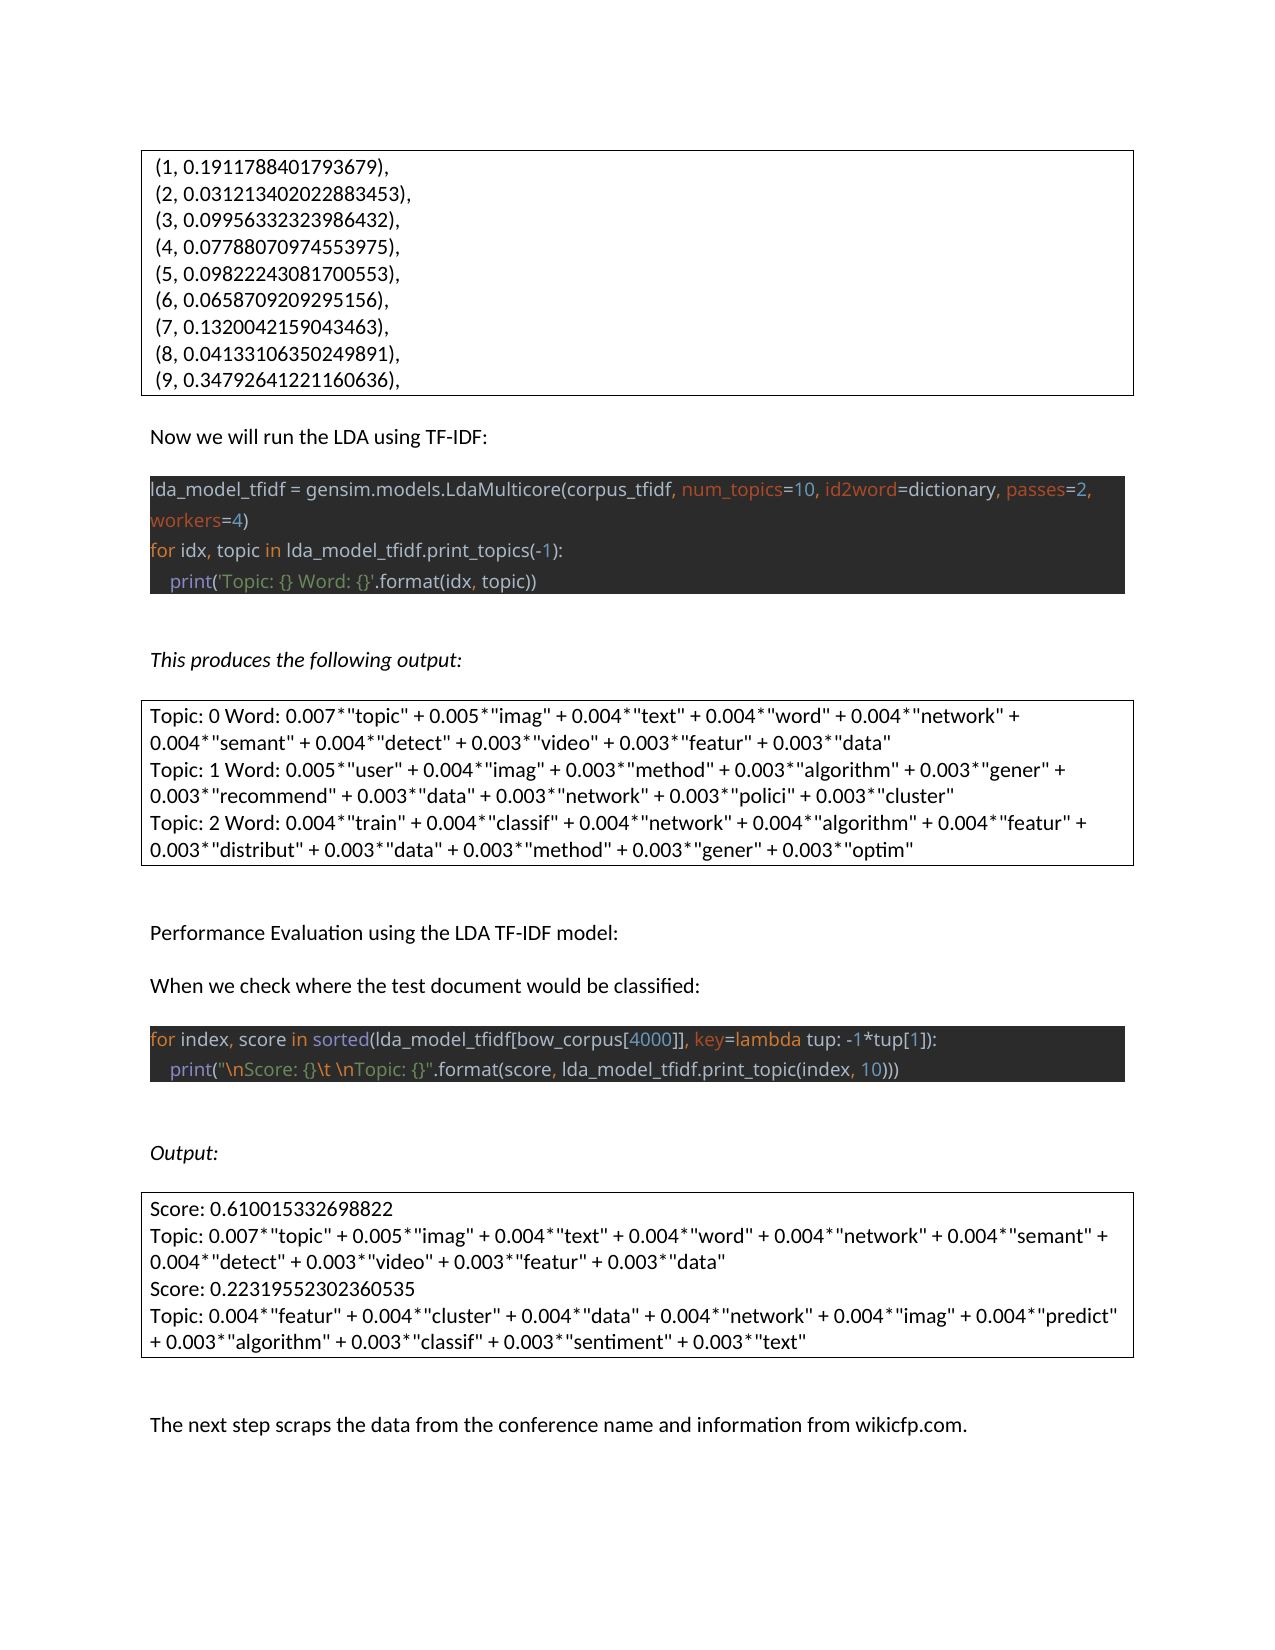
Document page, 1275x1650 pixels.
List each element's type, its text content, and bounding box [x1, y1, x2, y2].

text Performance Evaluation using the LDA TF-IDF model: [150, 919, 1125, 946]
text (5, 0.09822243081700553), [150, 260, 1125, 286]
text The next step scraps the data from the conference name and information from wikicfp.com. [150, 1412, 1125, 1438]
text Now we will run the LDA using TF-IDF: [150, 423, 1125, 449]
text (2, 0.031213402022883453), [150, 180, 1125, 206]
text (4, 0.07788070974553975), [150, 233, 1125, 260]
text (1, 0.1911788401793679), [142, 151, 1133, 180]
text Topic: 2 Word: 0.004*"train" + 0.004*"classif" + 0.004*"network" + 0.004*"algorithm" + 0.004*"featur" + 0.003*"distribut" + 0.003*"data" + 0.003*"method" + 0.003*"gener" + 0.003*"optim" [142, 806, 1133, 865]
text Topic: 0.004*"featur" + 0.004*"cluster" + 0.004*"data" + 0.004*"network" + 0.004*"imag" + 0.004*"predict" + 0.003*"algorithm" + 0.003*"classif" + 0.003*"sentiment" + 0.003*"text" [142, 1299, 1133, 1357]
text When we check where the test document would be classified: [150, 972, 1125, 999]
text Topic: 0 Word: 0.007*"topic" + 0.005*"imag" + 0.004*"text" + 0.004*"word" + 0.004*"network" + 0.004*"semant" + 0.004*"detect" + 0.003*"video" + 0.003*"featur" + 0.003*"data" [142, 701, 1133, 756]
text (9, 0.34792641221160636), [142, 363, 1133, 395]
text (6, 0.0658709209295156), [150, 286, 1125, 313]
text Output: [150, 1139, 1125, 1165]
text Score: 0.22319552302360535 [150, 1275, 1125, 1299]
text This produces the following output: [150, 646, 1125, 673]
text Score: 0.610015332698822 [142, 1193, 1133, 1222]
text (7, 0.1320042159043463), [150, 313, 1125, 340]
text (8, 0.04133106350249891), [150, 340, 1125, 363]
text (3, 0.09956332323986432), [150, 206, 1125, 233]
text lda_model_tfidf = gensim.models.LdaMulticore(corpus_tfidf, num_topics=10, id2word=dictionary, passes=2, workers=4) for idx, topic in lda_model_tfidf.print_topics(-1): print('Topic: {} Word: {}'.format(idx, topic)) [150, 476, 1125, 594]
text for index, score in sorted(lda_model_tfidf[bow_corpus[4000]], key=lambda tup: -1*tup[1]): print("\nScore: {}\t \nTopic: {}".format(score, lda_model_tfidf.print_topic(index, 10))) [150, 1026, 1125, 1082]
text Topic: 0.007*"topic" + 0.005*"imag" + 0.004*"text" + 0.004*"word" + 0.004*"network" + 0.004*"semant" + 0.004*"detect" + 0.003*"video" + 0.003*"featur" + 0.003*"data" [150, 1222, 1125, 1275]
text Topic: 1 Word: 0.005*"user" + 0.004*"imag" + 0.003*"method" + 0.003*"algorithm" + 0.003*"gener" + 0.003*"recommend" + 0.003*"data" + 0.003*"network" + 0.003*"polici" + 0.003*"cluster" [150, 756, 1125, 806]
